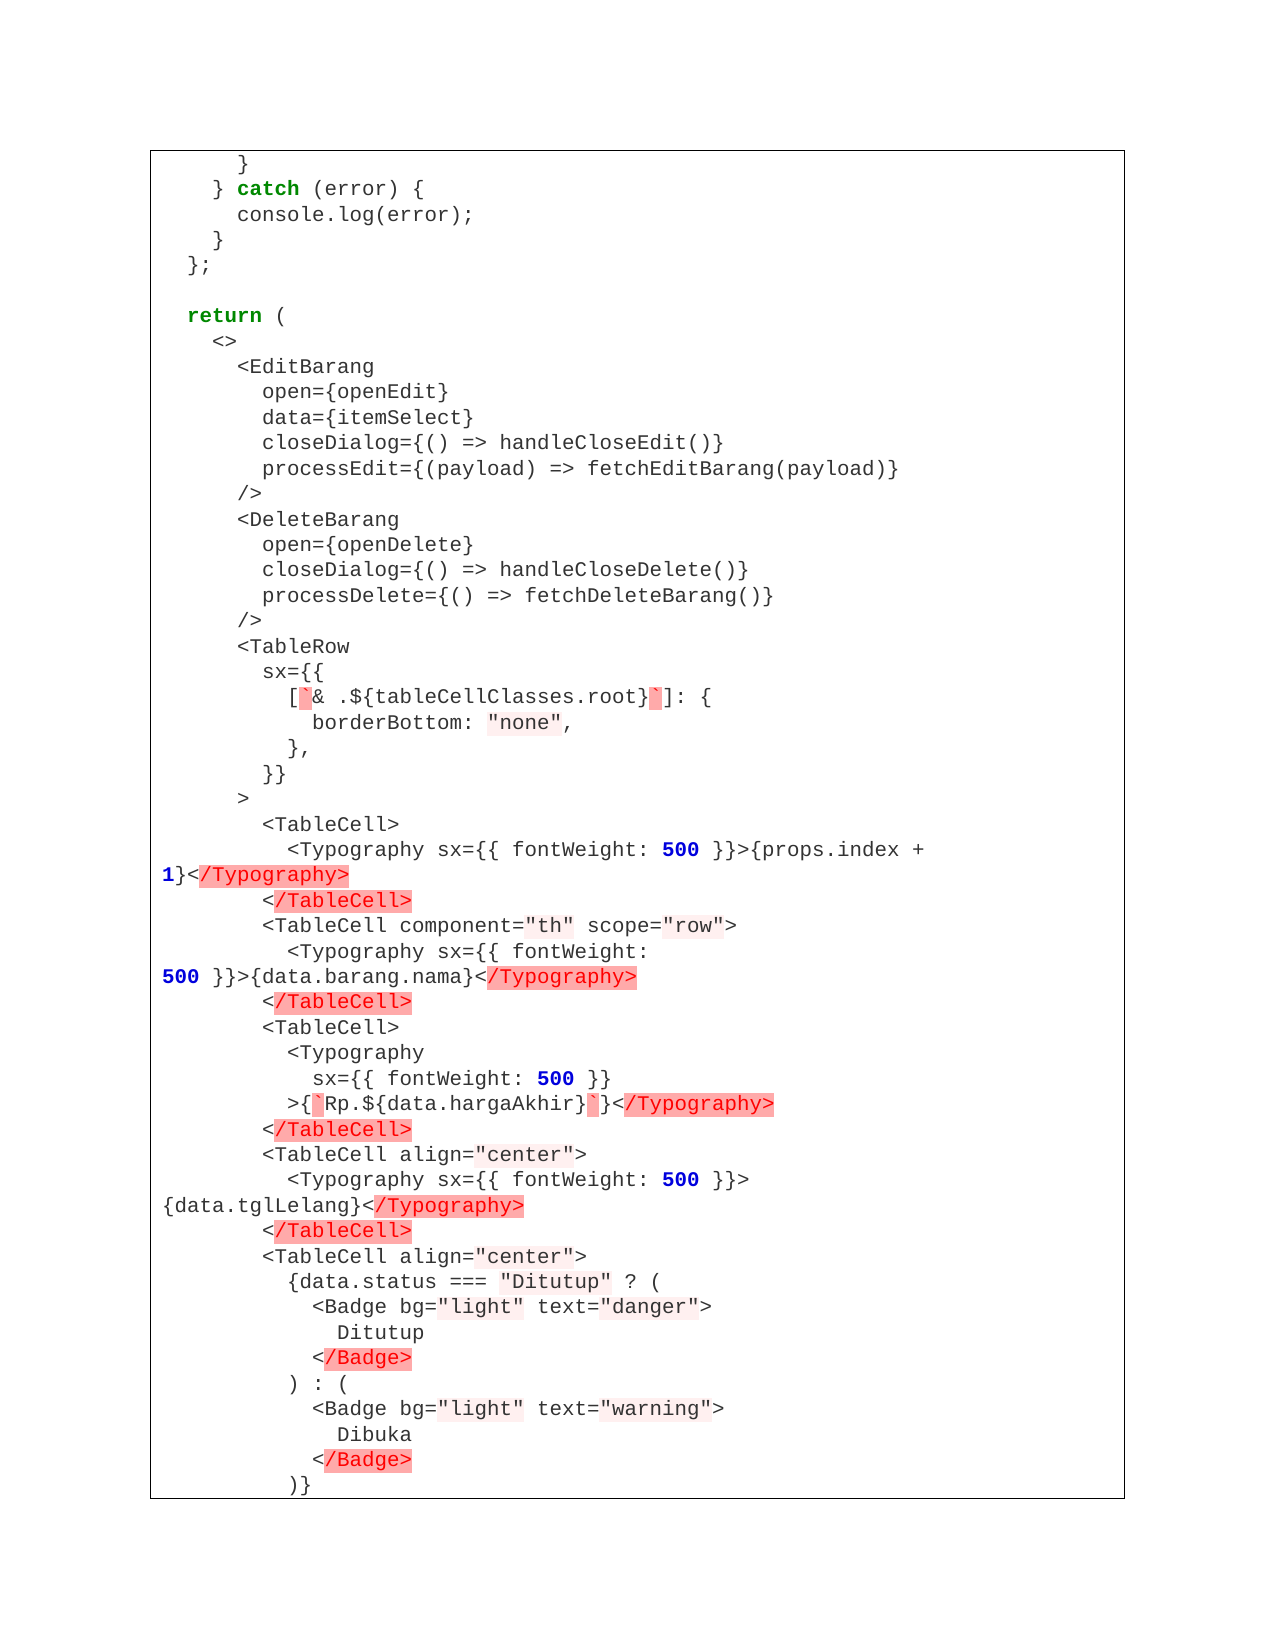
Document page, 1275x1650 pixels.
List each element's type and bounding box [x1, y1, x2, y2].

table_header [151, 151, 1124, 1498]
